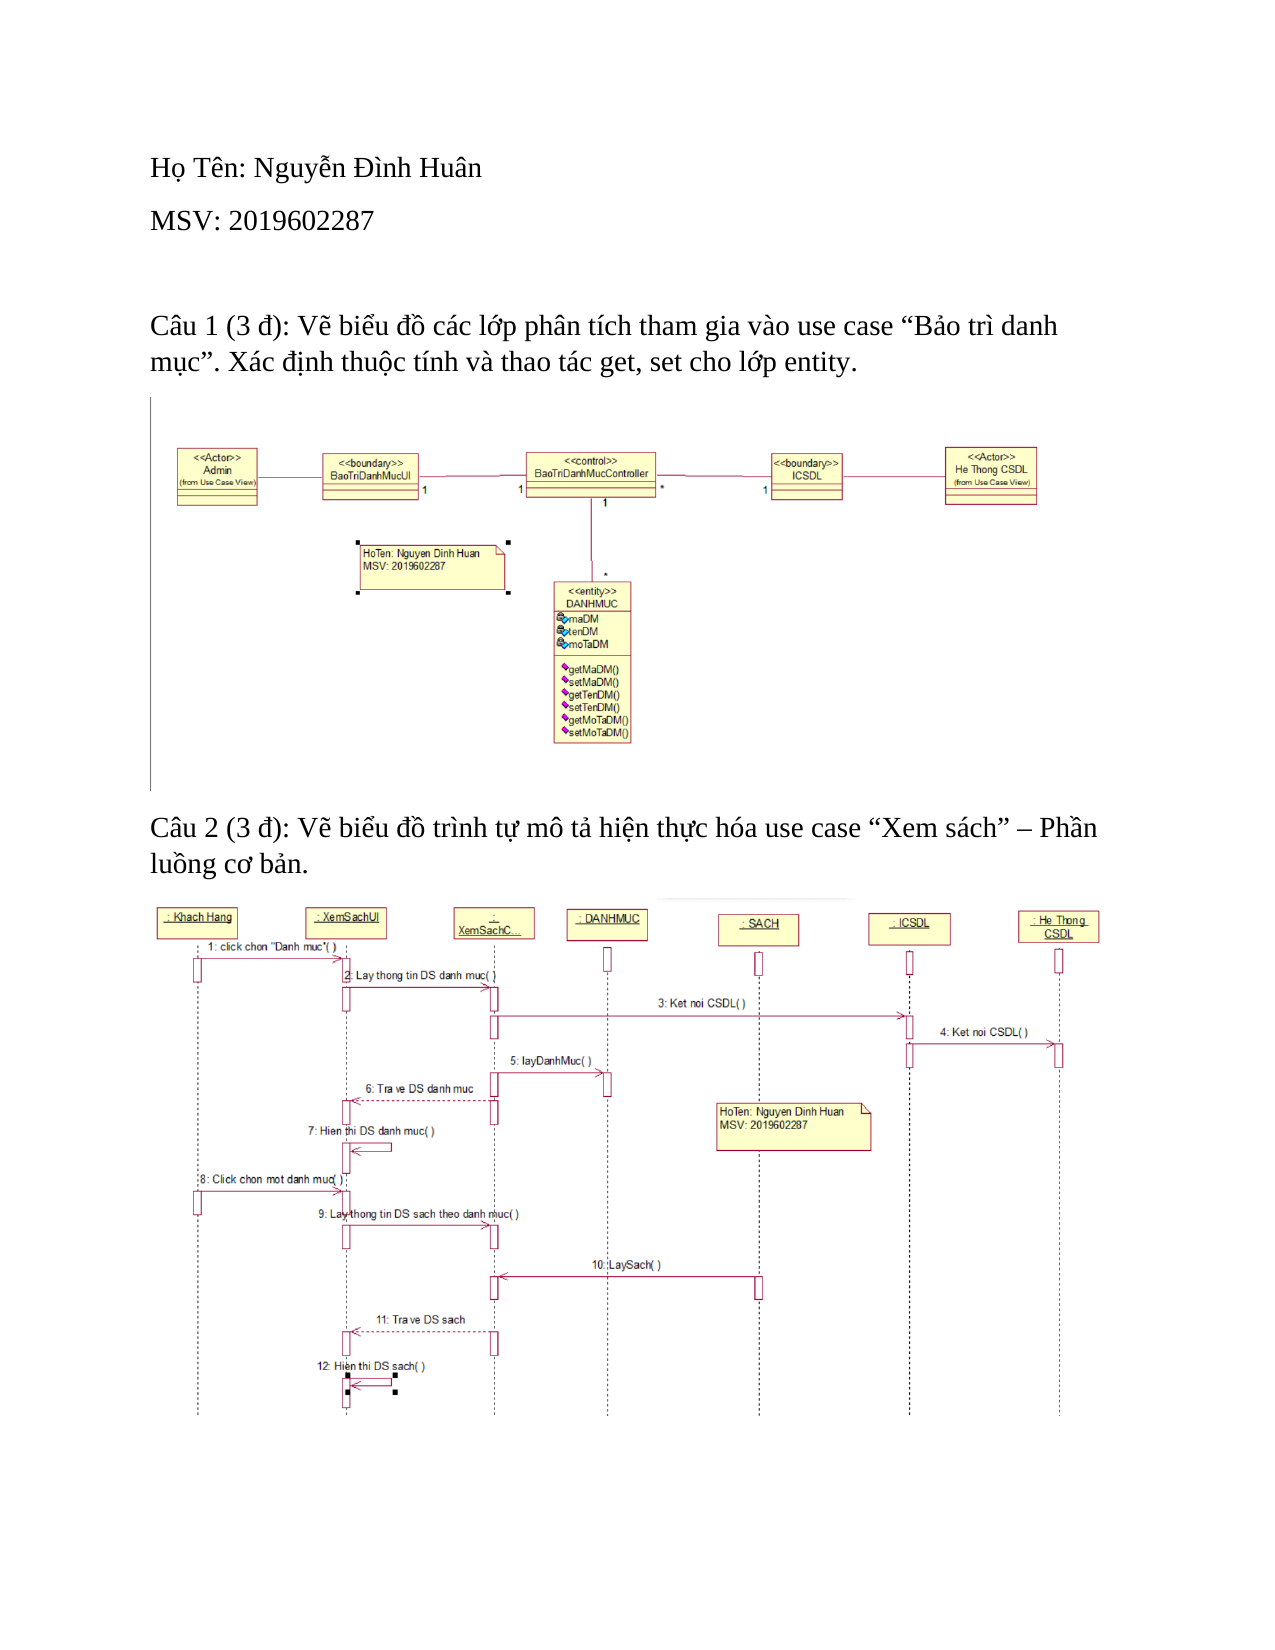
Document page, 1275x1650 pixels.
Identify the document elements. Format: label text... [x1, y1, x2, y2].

text Câu 1 (3 đ): Vẽ biểu đồ các lớp phân tích tham gia vào use case “Bảo trì danh mục”. Xác định thuộc tính và thao tác get, set cho lớp entity. [150, 308, 1125, 378]
picture [150, 397, 1130, 791]
picture [150, 898, 1125, 1416]
text Câu 2 (3 đ): Vẽ biểu đồ trình tự mô tả hiện thực hóa use case “Xem sách” – Phần luồng cơ bản. [150, 810, 1125, 879]
text MSV: 2019602287 [150, 203, 1125, 236]
text Họ Tên: Nguyễn Đình Huân [150, 150, 1125, 183]
